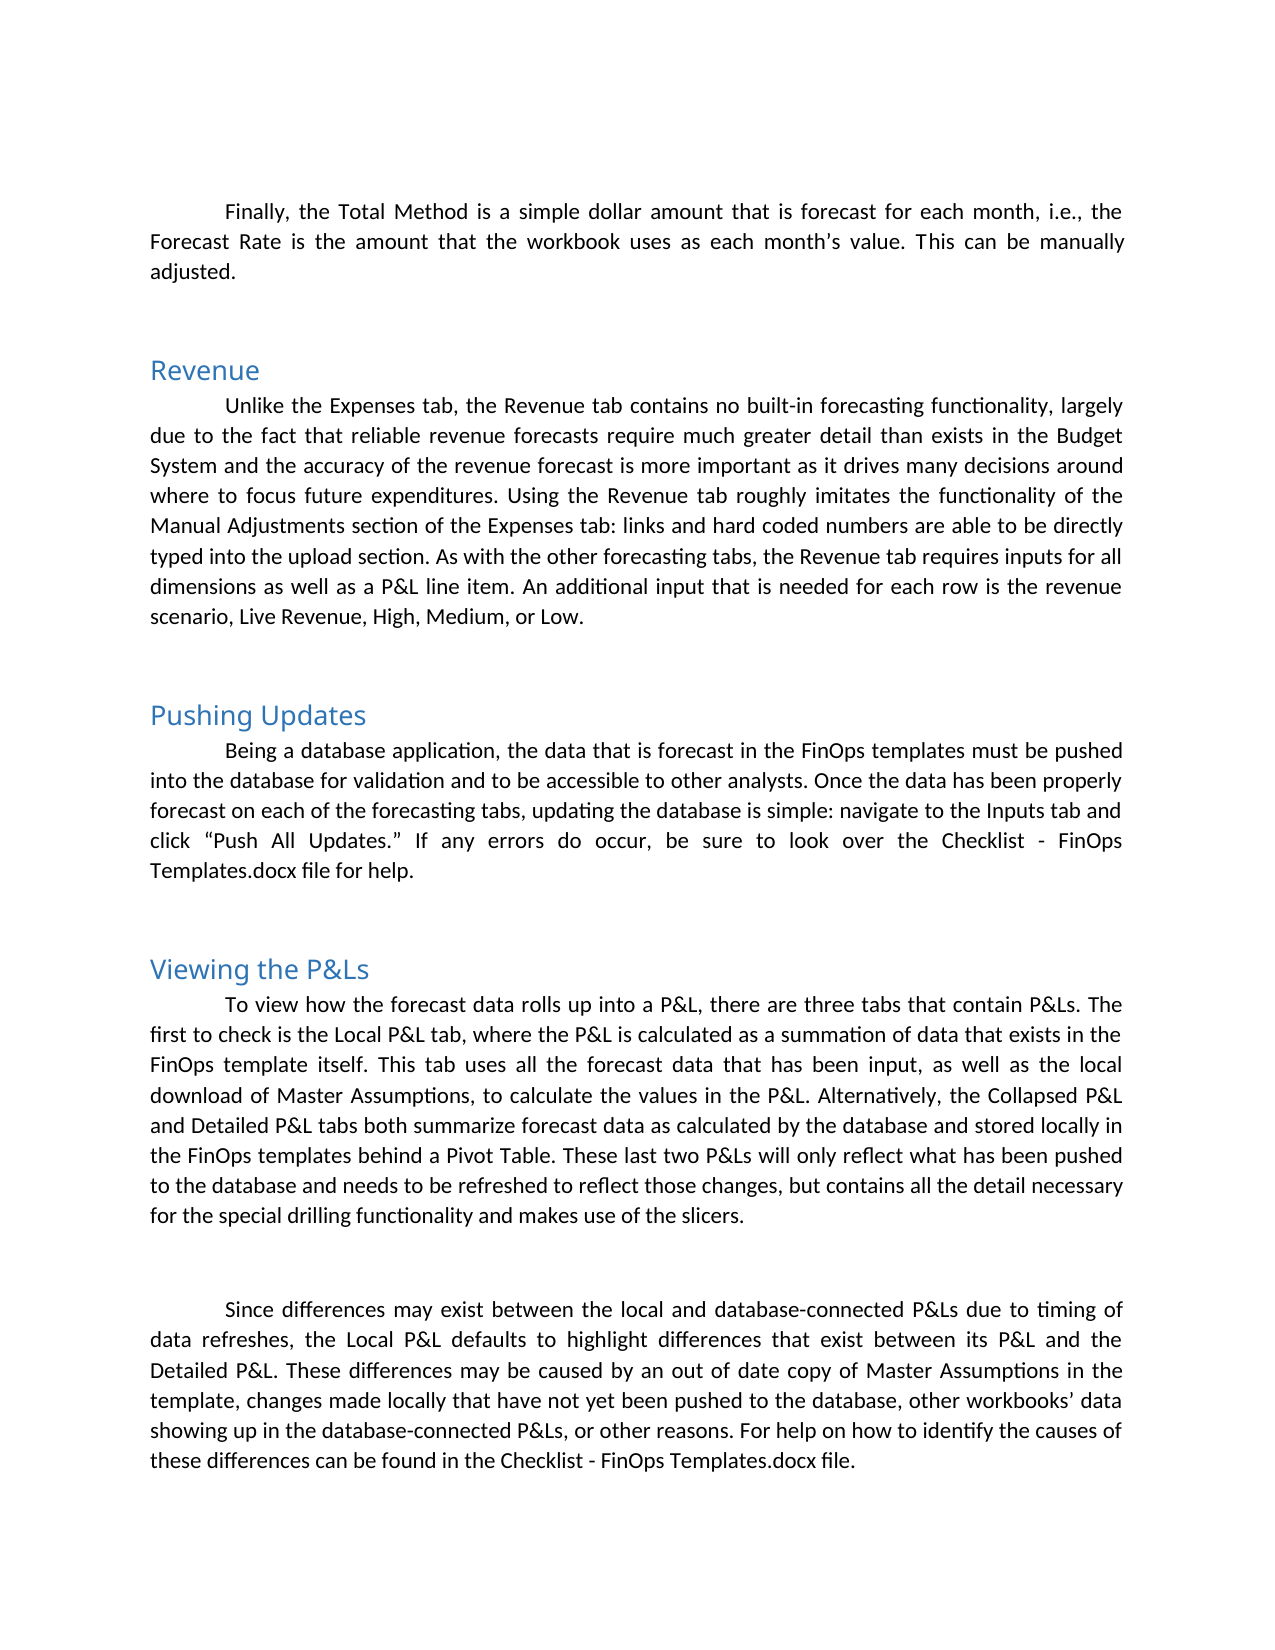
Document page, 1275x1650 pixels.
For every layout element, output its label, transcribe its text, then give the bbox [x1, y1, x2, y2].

text Finally, the Total Method is a simple dollar amount that is forecast for each month, i.e., the Forecast Rate is the amount that the workbook uses as each month’s value. This can be manually adjusted. [150, 197, 1125, 285]
text Since differences may exist between the local and database-connected P&Ls due to timing of data refreshes, the Local P&L defaults to highlight differences that exist between its P&L and the Detailed P&L. These differences may be caused by an out of date copy of Master Assumptions in the template, changes made locally that have not yet been pushed to the database, other workbooks’ data showing up in the database-connected P&Ls, or other reasons. For help on how to identify the causes of these differences can be found in the Checklist - FinOps Templates.docx file. [150, 1295, 1125, 1474]
text Being a database application, the data that is forecast in the FinOps templates must be pushed into the database for validation and to be accessible to other analysts. Once the data has been properly forecast on each of the forecasting tabs, updating the database is simple: navigate to the Inputs tab and click “Push All Updates.” If any errors do occur, be sure to look over the Checklist - FinOps Templates.docx file for help. [150, 736, 1125, 885]
text To view how the forecast data rolls up into a P&L, there are three tabs that contain P&Ls. The first to check is the Local P&L tab, where the P&L is calculated as a summation of data that exists in the FinOps template itself. This tab uses all the forecast data that has been input, as well as the local download of Master Assumptions, to calculate the values in the P&L. Alternatively, the Collapsed P&L and Detailed P&L tabs both summarize forecast data as calculated by the database and stored locally in the FinOps templates behind a Pivot Table. These last two P&Ls will only reflect what has been pushed to the database and needs to be refreshed to reflect those changes, but contains all the detail necessary for the special drilling functionality and makes use of the slicers. [150, 990, 1125, 1230]
subtitle Viewing the P&Ls [150, 950, 1125, 987]
subtitle Pushing Updates [150, 696, 1125, 733]
text Unlike the Expenses tab, the Revenue tab contains no built-in forecasting functionality, largely due to the fact that reliable revenue forecasts require much greater detail than exists in the Budget System and the accuracy of the revenue forecast is more important as it drives many decisions around where to focus future expenditures. Using the Revenue tab roughly imitates the functionality of the Manual Adjustments section of the Expenses tab: links and hard coded numbers are able to be directly typed into the upload section. As with the other forecasting tabs, the Revenue tab requires inputs for all dimensions as well as a P&L line item. An additional input that is needed for each row is the revenue scenario, Live Revenue, High, Medium, or Low. [150, 391, 1125, 630]
subtitle Revenue [150, 351, 1125, 388]
